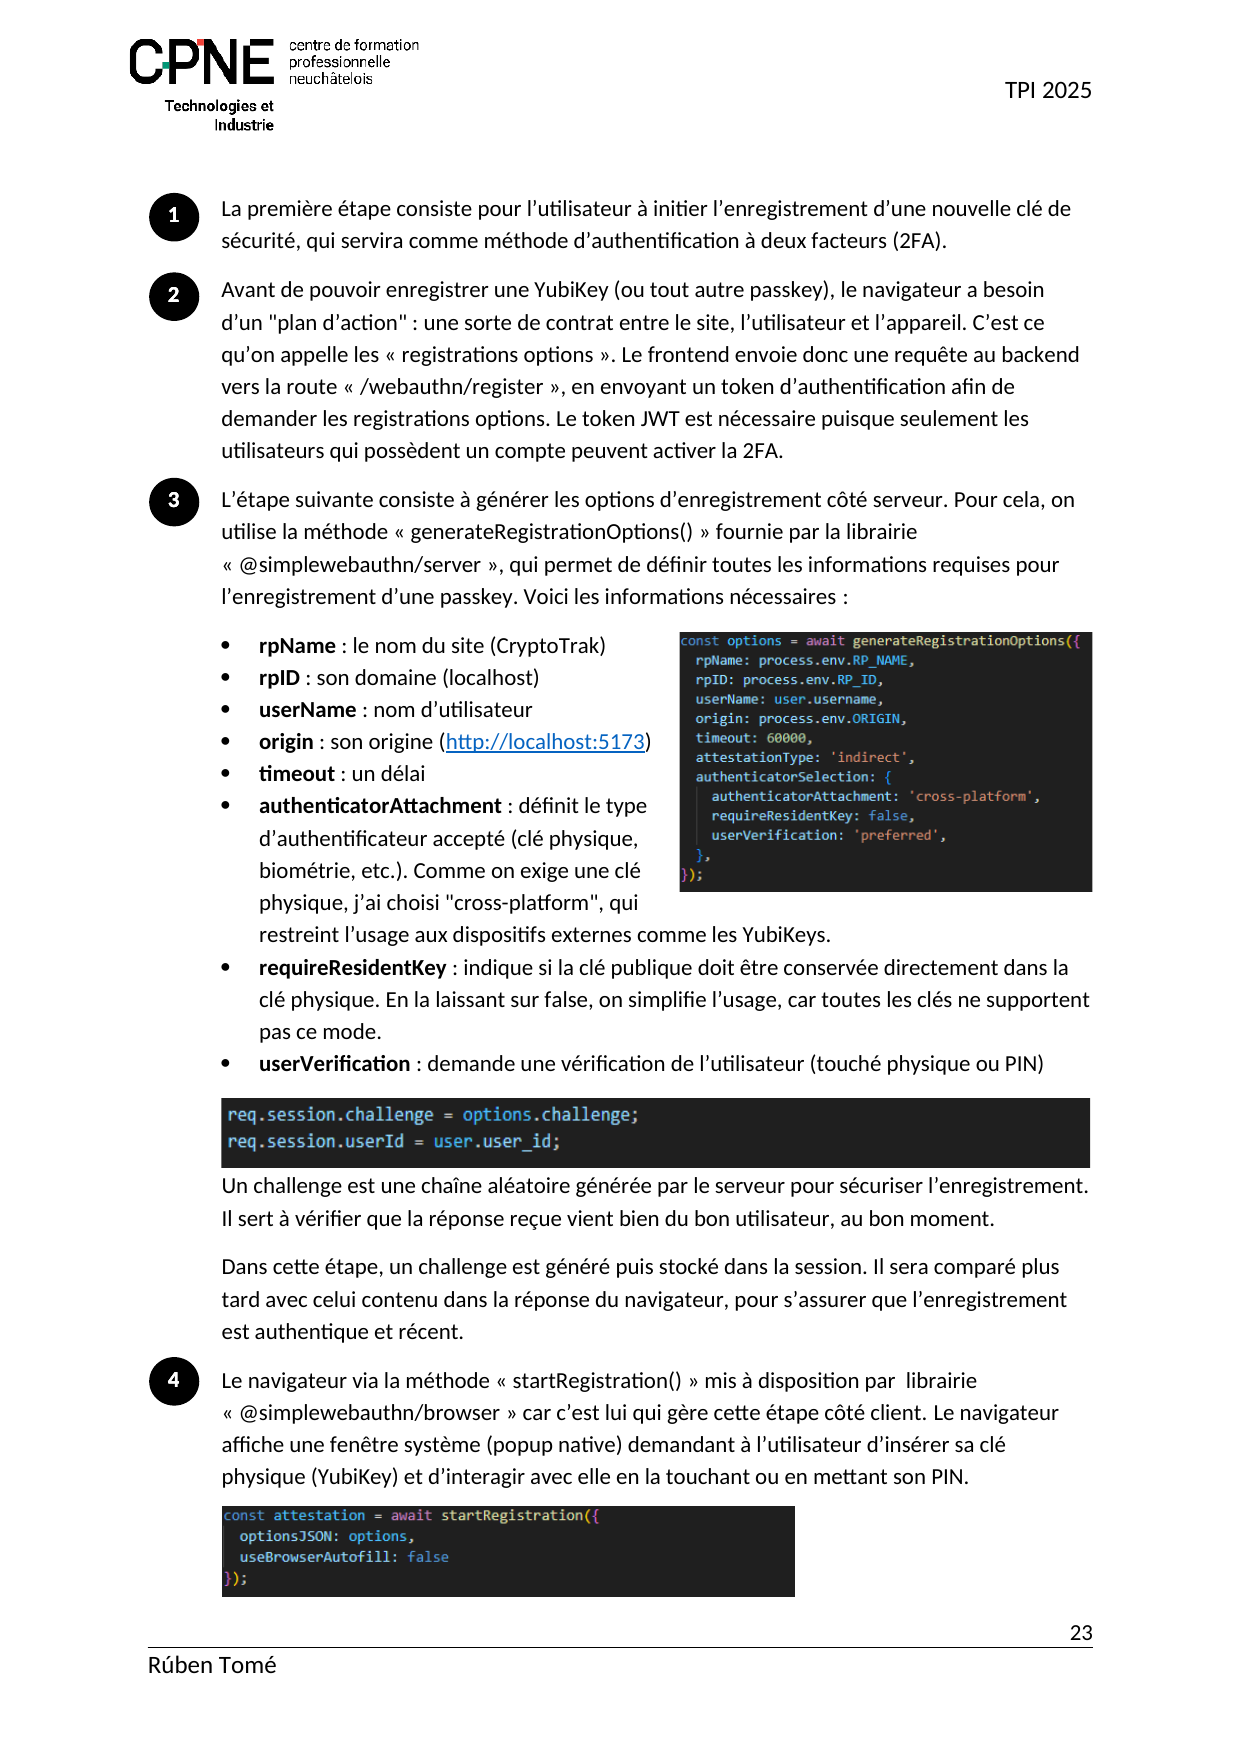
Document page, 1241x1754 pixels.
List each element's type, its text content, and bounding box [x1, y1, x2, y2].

text L’étape suivante consiste à générer les options d’enregistrement côté serveur. Pour cela, on utilise la méthode « generateRegistrationOptions() » fournie par la librairie « @simplewebauthn/server », qui permet de définir toutes les informations requises pour l’enregistrement d’une passkey. Voici les informations nécessaires : [221, 485, 1093, 610]
list origin : son origine (http://localhost:5173) [221, 727, 679, 755]
list rpID : son domaine (localhost) [221, 663, 679, 691]
list requireResidentKey : indique si la clé publique doit être conservée directement dans la clé physique. En la laissant sur false, on simplifie l’usage, car toutes les clés ne supportent pas ce mode. [221, 953, 1093, 1045]
list authenticatorAttachment : définit le type d’authentificateur accepté (clé physique, biométrie, etc.). Comme on exige une clé physique, j’ai choisi "cross-platform", qui restreint l’usage aux dispositifs externes comme les YubiKeys. [221, 792, 1093, 948]
picture [221, 1098, 1091, 1168]
list timeout : un délai [221, 759, 679, 787]
list userName : nom d’utilisateur [221, 695, 679, 723]
picture [129, 39, 419, 131]
list rpName : le nom du site (CryptoTrak) [221, 631, 1093, 659]
text Avant de pouvoir enregistrer une YubiKey (ou tout autre passkey), le navigateur a besoin d’un "plan d’action" : une sorte de contrat entre le site, l’utilisateur et l’appareil. C’est ce qu’on appelle les « registrations options ». Le frontend envoie donc une requête au backend vers la route « /webauthn/register », en envoyant un token d’authentification afin de demander les registrations options. Le token JWT est nécessaire puisque seulement les utilisateurs qui possèdent un compte peuvent activer la 2FA. [221, 276, 1093, 464]
picture [679, 632, 1093, 892]
text La première étape consiste pour l’utilisateur à initier l’enregistrement d’une nouvelle clé de sécurité, qui servira comme méthode d’authentification à deux facteurs (2FA). [221, 194, 1093, 255]
list userVerification : demande une vérification de l’utilisateur (touché physique ou PIN) [221, 1049, 1093, 1077]
text Le navigateur via la méthode « startRegistration() » mis à disposition par librairie « @simplewebauthn/browser » car c’est lui qui gère cette étape côté client. Le navigateur affiche une fenêtre système (popup native) demandant à l’utilisateur d’insérer sa clé physique (YubiKey) et d’interagir avec elle en la touchant ou en mettant son PIN. [221, 1366, 1093, 1490]
picture [222, 1506, 795, 1597]
text Dans cette étape, un challenge est généré puis stocké dans la session. Il sera comparé plus tard avec celui contenu dans la réponse du navigateur, pour s’assurer que l’enregistrement est authentique et récent. [221, 1252, 1093, 1345]
